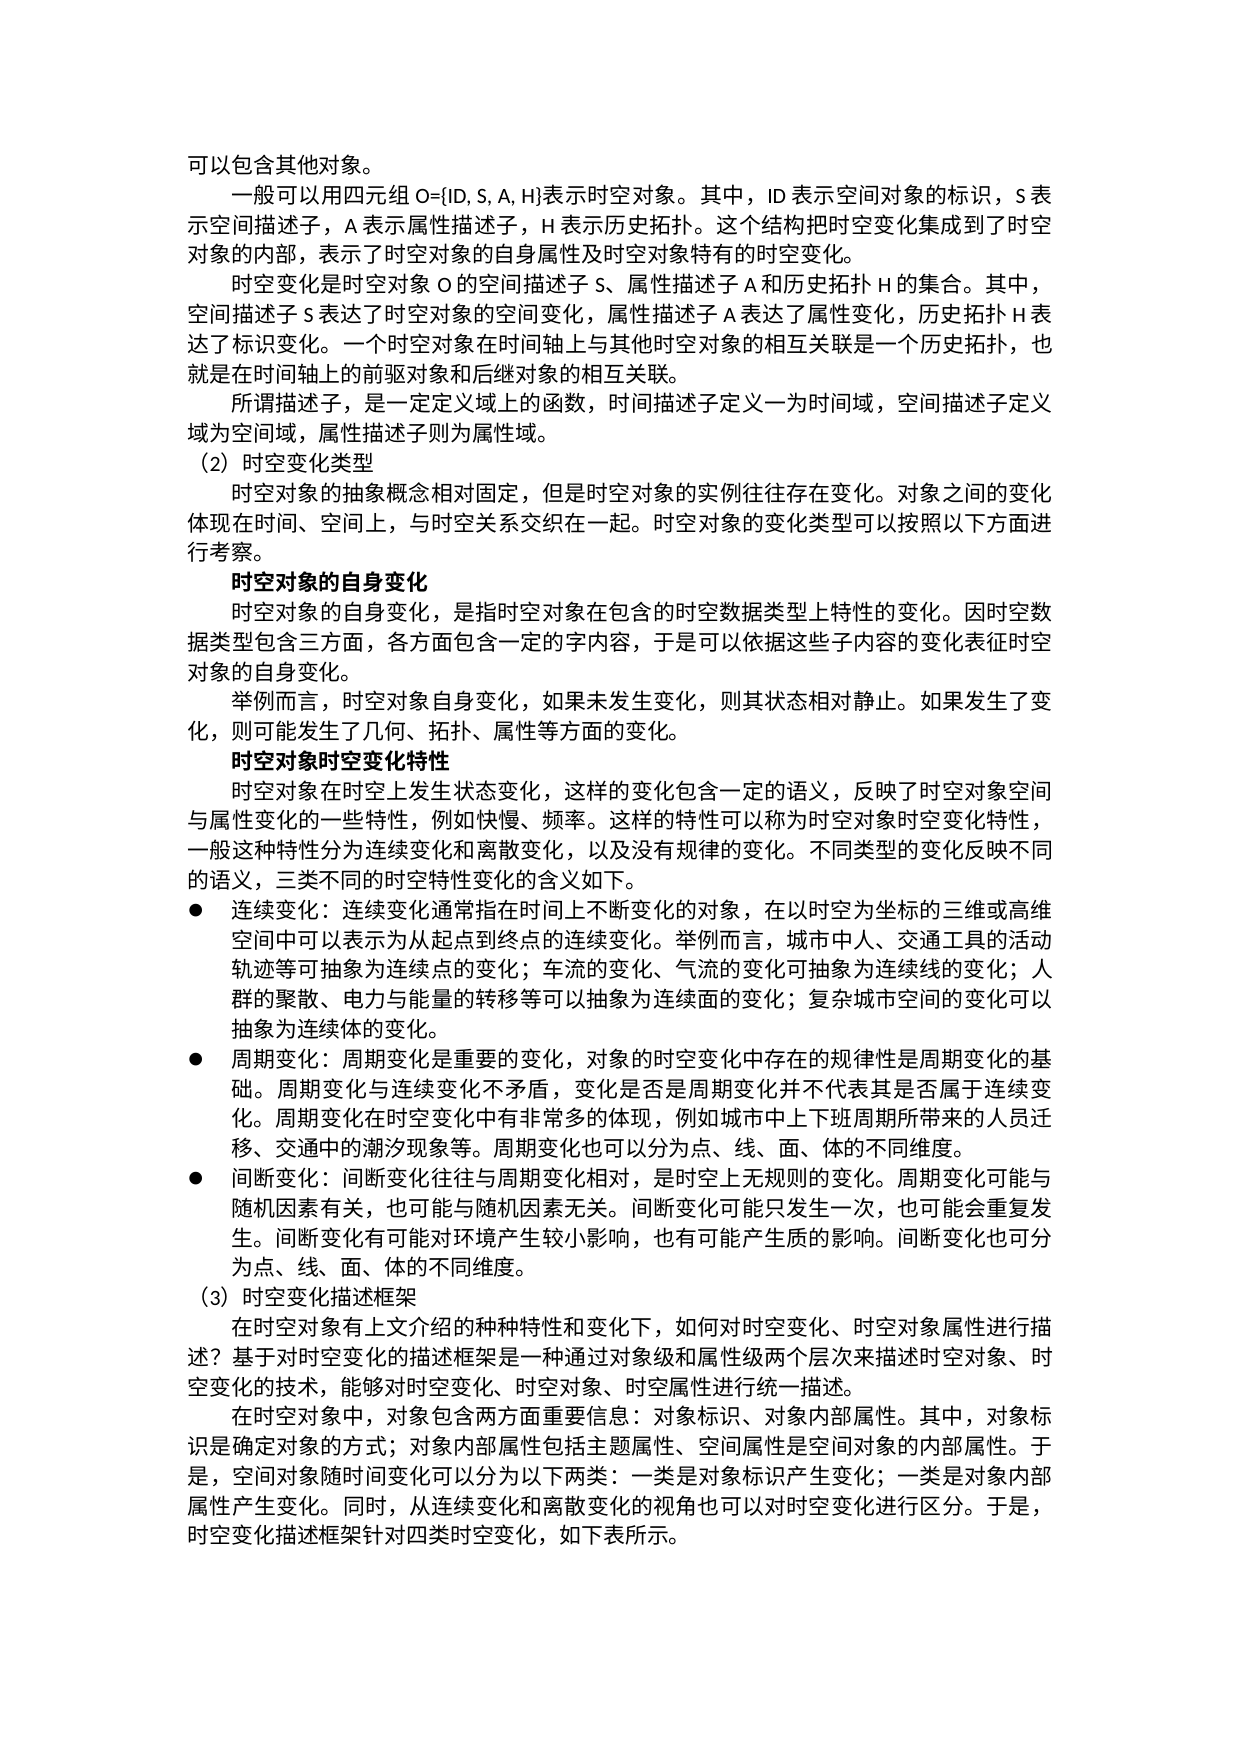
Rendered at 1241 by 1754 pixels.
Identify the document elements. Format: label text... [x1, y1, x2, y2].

list 时空对象的抽象概念相对固定，但是时空对象的实例往往存在变化。对象之间的变化体现在时间、空间上，与时空关系交织在一起。时空对象的变化类型可以按照以下方面进行考察。 [187, 537, 1053, 627]
text 一般可以用四元组O={ID, S, A, H}表示时空对象。其中，ID表示空间对象的标识，S表示空间描述子，A表示属性描述子，H表示历史拓扑。这个结构把时空变化集成到了时空对象的内部，表示了时空对象的自身属性及时空对象特有的时空变化。 [187, 239, 1053, 329]
list 时空对象的自身变化 [187, 627, 1053, 656]
list 连续变化：连续变化通常指在时间上不断变化的对象，在以时空为坐标的三维或高维空间中可以表示为从起点到终点的连续变化。举例而言，城市中人、交通工具的活动轨迹等可抽象为连续点的变化；车流的变化、气流的变化可抽象为连续线的变化；人群的聚散、电力与能量的转移等可以抽象为连续面的变化；复杂城市空间的变化可以抽象为连续体的变化。 [187, 954, 1053, 1103]
text 所谓描述子，是一定定义域上的函数，时间描述子定义一为时间域，空间描述子定义域为空间域，属性描述子则为属性域。 [187, 448, 1053, 507]
list 在时空对象有上文介绍的种种特性和变化下，如何对时空变化、时空对象属性进行描述？基于对时空变化的描述框架是一种通过对象级和属性级两个层次来描述时空对象、时空变化的技术，能够对时空变化、时空对象、时空属性进行统一描述。 [187, 1371, 1053, 1461]
text 时空变化是时空对象O的空间描述子S、属性描述子A和历史拓扑H的集合。其中，空间描述子S表达了时空对象的空间变化，属性描述子A表达了属性变化，历史拓扑H表达了标识变化。一个时空对象在时间轴上与其他时空对象的相互关联是一个历史拓扑，也就是在时间轴上的前驱对象和后继对象的相互关联。 [187, 329, 1053, 448]
list 间断变化：间断变化往往与周期变化相对，是时空上无规则的变化。周期变化可能与随机因素有关，也可能与随机因素无关。间断变化可能只发生一次，也可能会重复发生。间断变化有可能对环境产生较小影响，也有可能产生质的影响。间断变化也可分为点、线、面、体的不同维度。 [187, 1222, 1053, 1342]
list 时空变化描述框架 [187, 1342, 1053, 1371]
text 时空对象的自身变化，是指时空对象在包含的时空数据类型上特性的变化。因时空数据类型包含三方面，各方面包含一定的字内容，于是可以依据这些子内容的变化表征时空对象的自身变化。 [187, 656, 1053, 746]
text 举例而言，时空对象自身变化，如果未发生变化，则其状态相对静止。如果发生了变化，则可能发生了几何、拓扑、属性等方面的变化。 [187, 746, 1053, 805]
text 时空对象在时空上发生状态变化，这样的变化包含一定的语义，反映了时空对象空间与属性变化的一些特性，例如快慢、频率。这样的特性可以称为时空对象时空变化特性，一般这种特性分为连续变化和离散变化，以及没有规律的变化。不同类型的变化反映不同的语义，三类不同的时空特性变化的含义如下。 [187, 835, 1053, 954]
text 时空对象时空变化特性 [187, 805, 1053, 835]
list 时空变化类型 [187, 507, 1053, 537]
text 时空语义对象中的语义对象，是环境中可标识的事物，包括但不限于传感设备、环境实体等。对象的属性可以是简单属性，表现为单值属性，也可以是属性组、属性序列，也可以包含其他对象。 [187, 150, 1053, 239]
list 周期变化：周期变化是重要的变化，对象的时空变化中存在的规律性是周期变化的基础。周期变化与连续变化不矛盾，变化是否是周期变化并不代表其是否属于连续变化。周期变化在时空变化中有非常多的体现，例如城市中上下班周期所带来的人员迁移、交通中的潮汐现象等。周期变化也可以分为点、线、面、体的不同维度。 [187, 1103, 1053, 1222]
